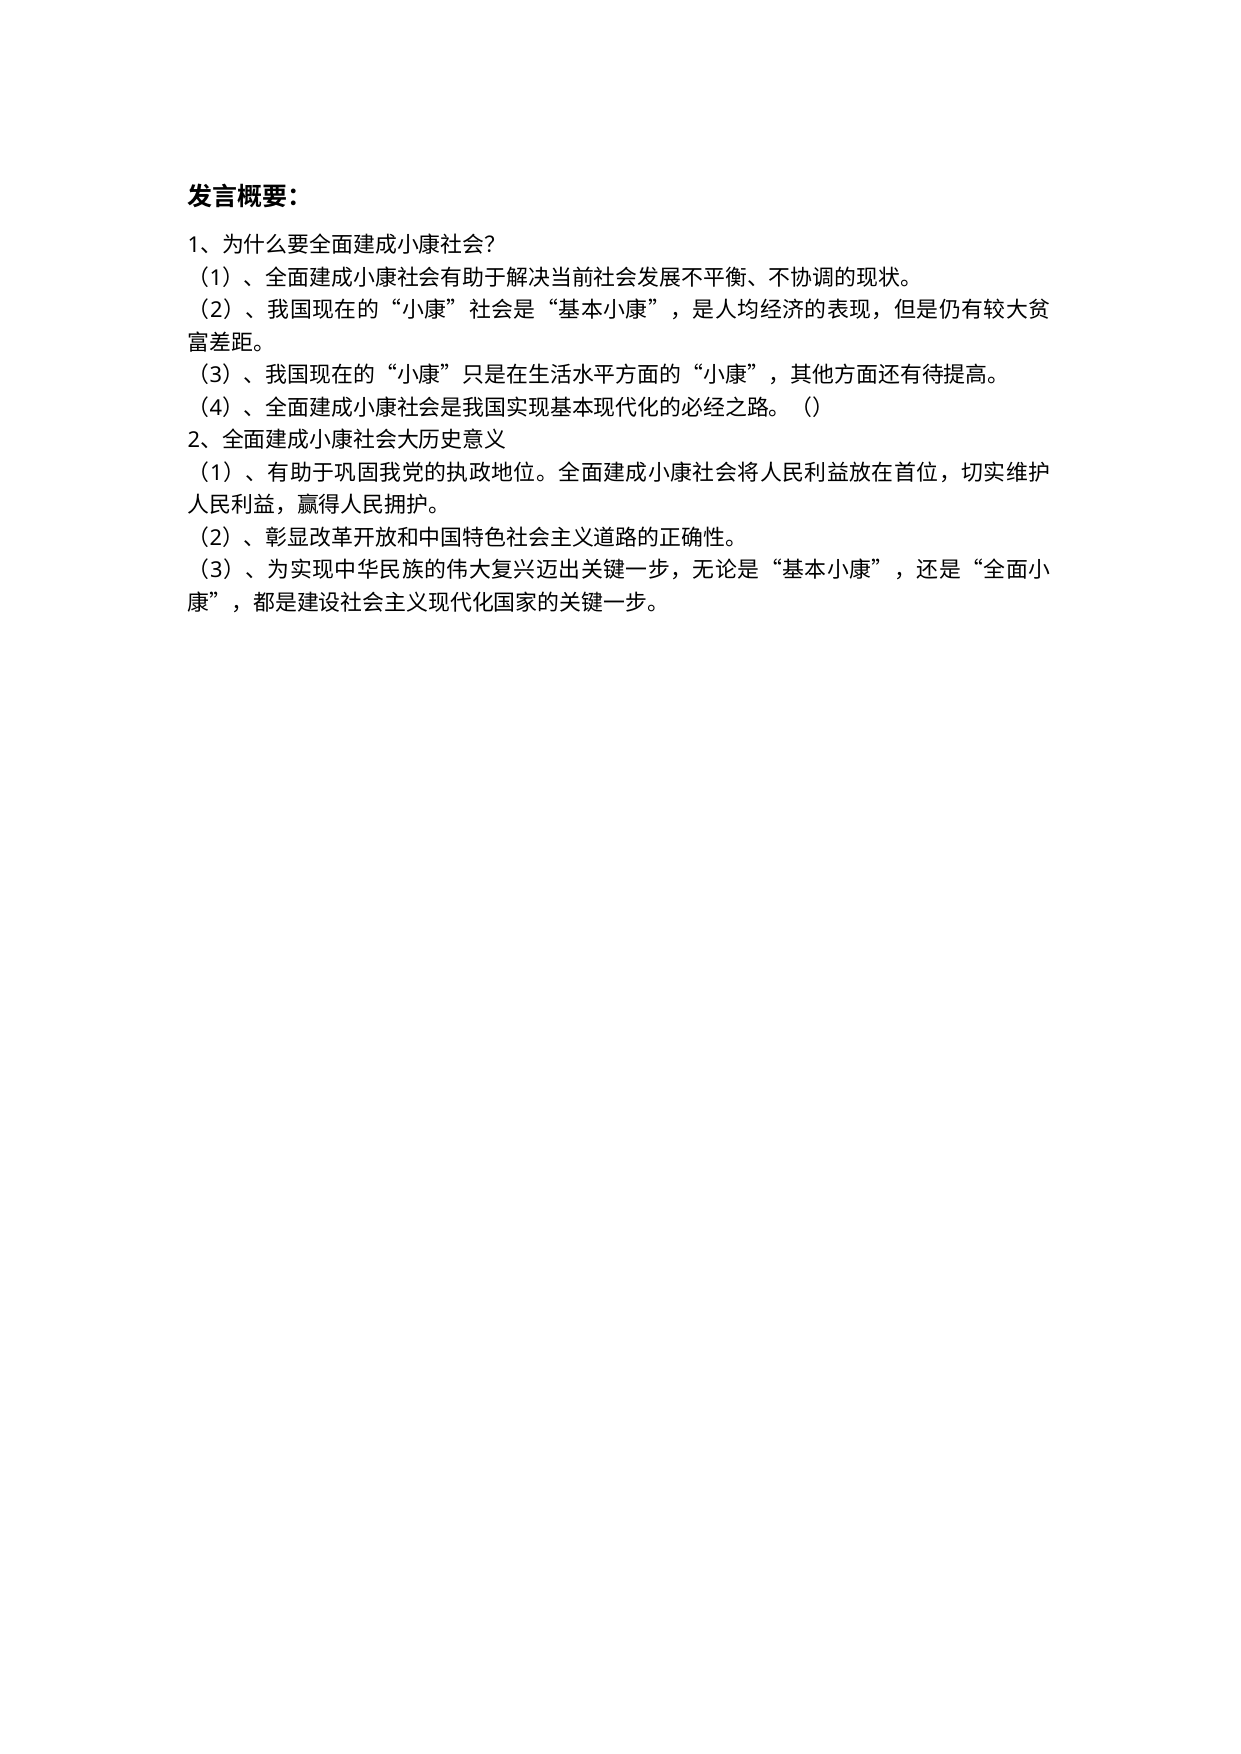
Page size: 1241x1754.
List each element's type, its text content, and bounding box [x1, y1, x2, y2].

text 发言概要： [187, 162, 1053, 227]
text （1）、有助于巩固我党的执政地位。全面建成小康社会将人民利益放在首位，切实维护人民利益，赢得人民拥护。 [187, 454, 1053, 519]
text （1）、全面建成小康社会有助于解决当前社会发展不平衡、不协调的现状。 [187, 259, 1053, 292]
text （2）、彰显改革开放和中国特色社会主义道路的正确性。 [187, 519, 1053, 552]
text （4）、全面建成小康社会是我国实现基本现代化的必经之路。（） [187, 389, 1053, 422]
text （2）、我国现在的“小康”社会是“基本小康”，是人均经济的表现，但是仍有较大贫富差距。 [187, 292, 1053, 357]
text （3）、为实现中华民族的伟大复兴迈出关键一步，无论是“基本小康”，还是“全面小康”，都是建设社会主义现代化国家的关键一步。 [187, 552, 1053, 617]
text 2、全面建成小康社会大历史意义 [187, 422, 1053, 454]
text 1、为什么要全面建成小康社会？ [187, 227, 1053, 259]
text （3）、我国现在的“小康”只是在生活水平方面的“小康”，其他方面还有待提高。 [187, 357, 1053, 389]
